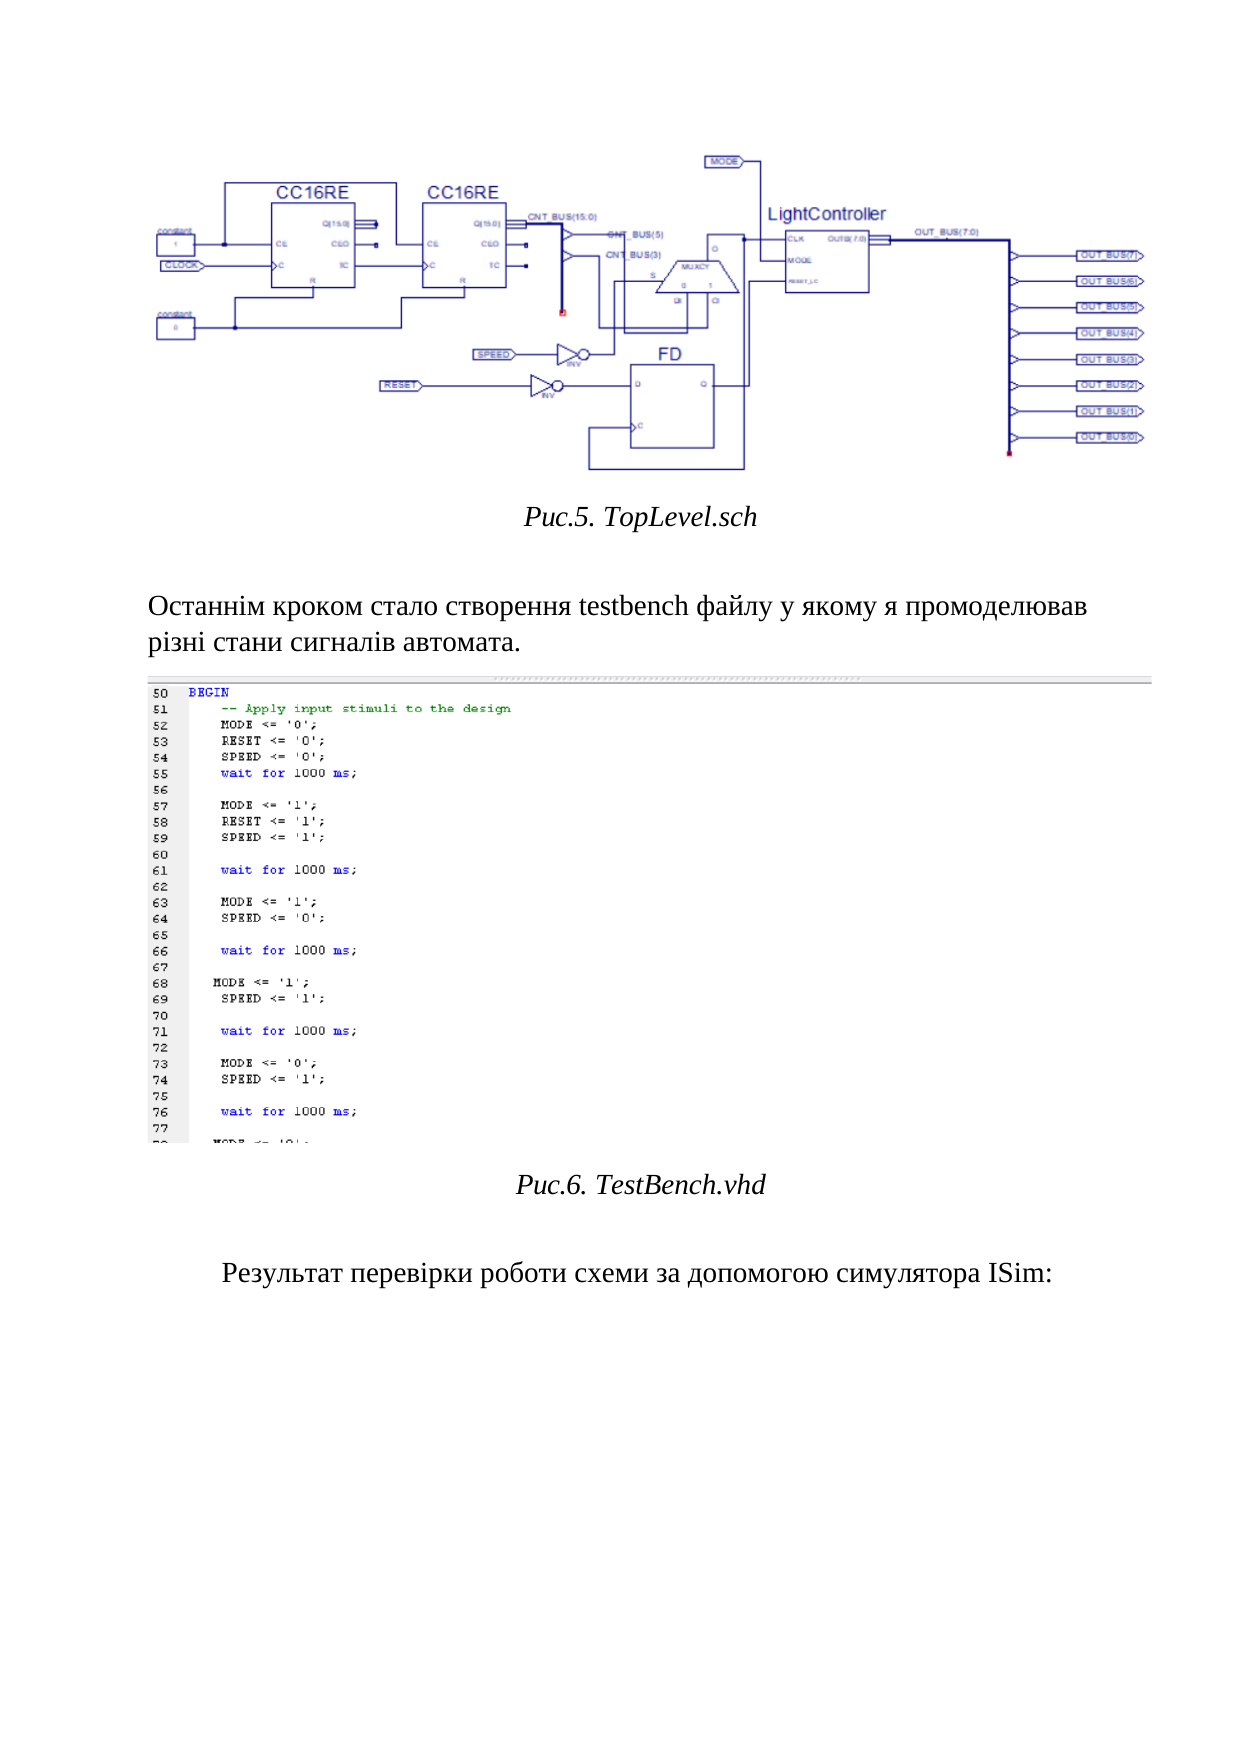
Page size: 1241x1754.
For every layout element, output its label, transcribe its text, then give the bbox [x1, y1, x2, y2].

text Результат перевірки роботи схеми за допомогою симулятора ISim: [148, 1256, 1152, 1289]
text Рис.5. TopLevel.sch [168, 499, 1116, 533]
text Останнім кроком стало створення testbench файлу у якому я промоделював різні стани сигналів автомата. [148, 588, 1152, 657]
text Рис.6. TestBench.vhd [168, 1167, 1116, 1200]
picture [147, 88, 1152, 476]
picture [147, 676, 1152, 1143]
